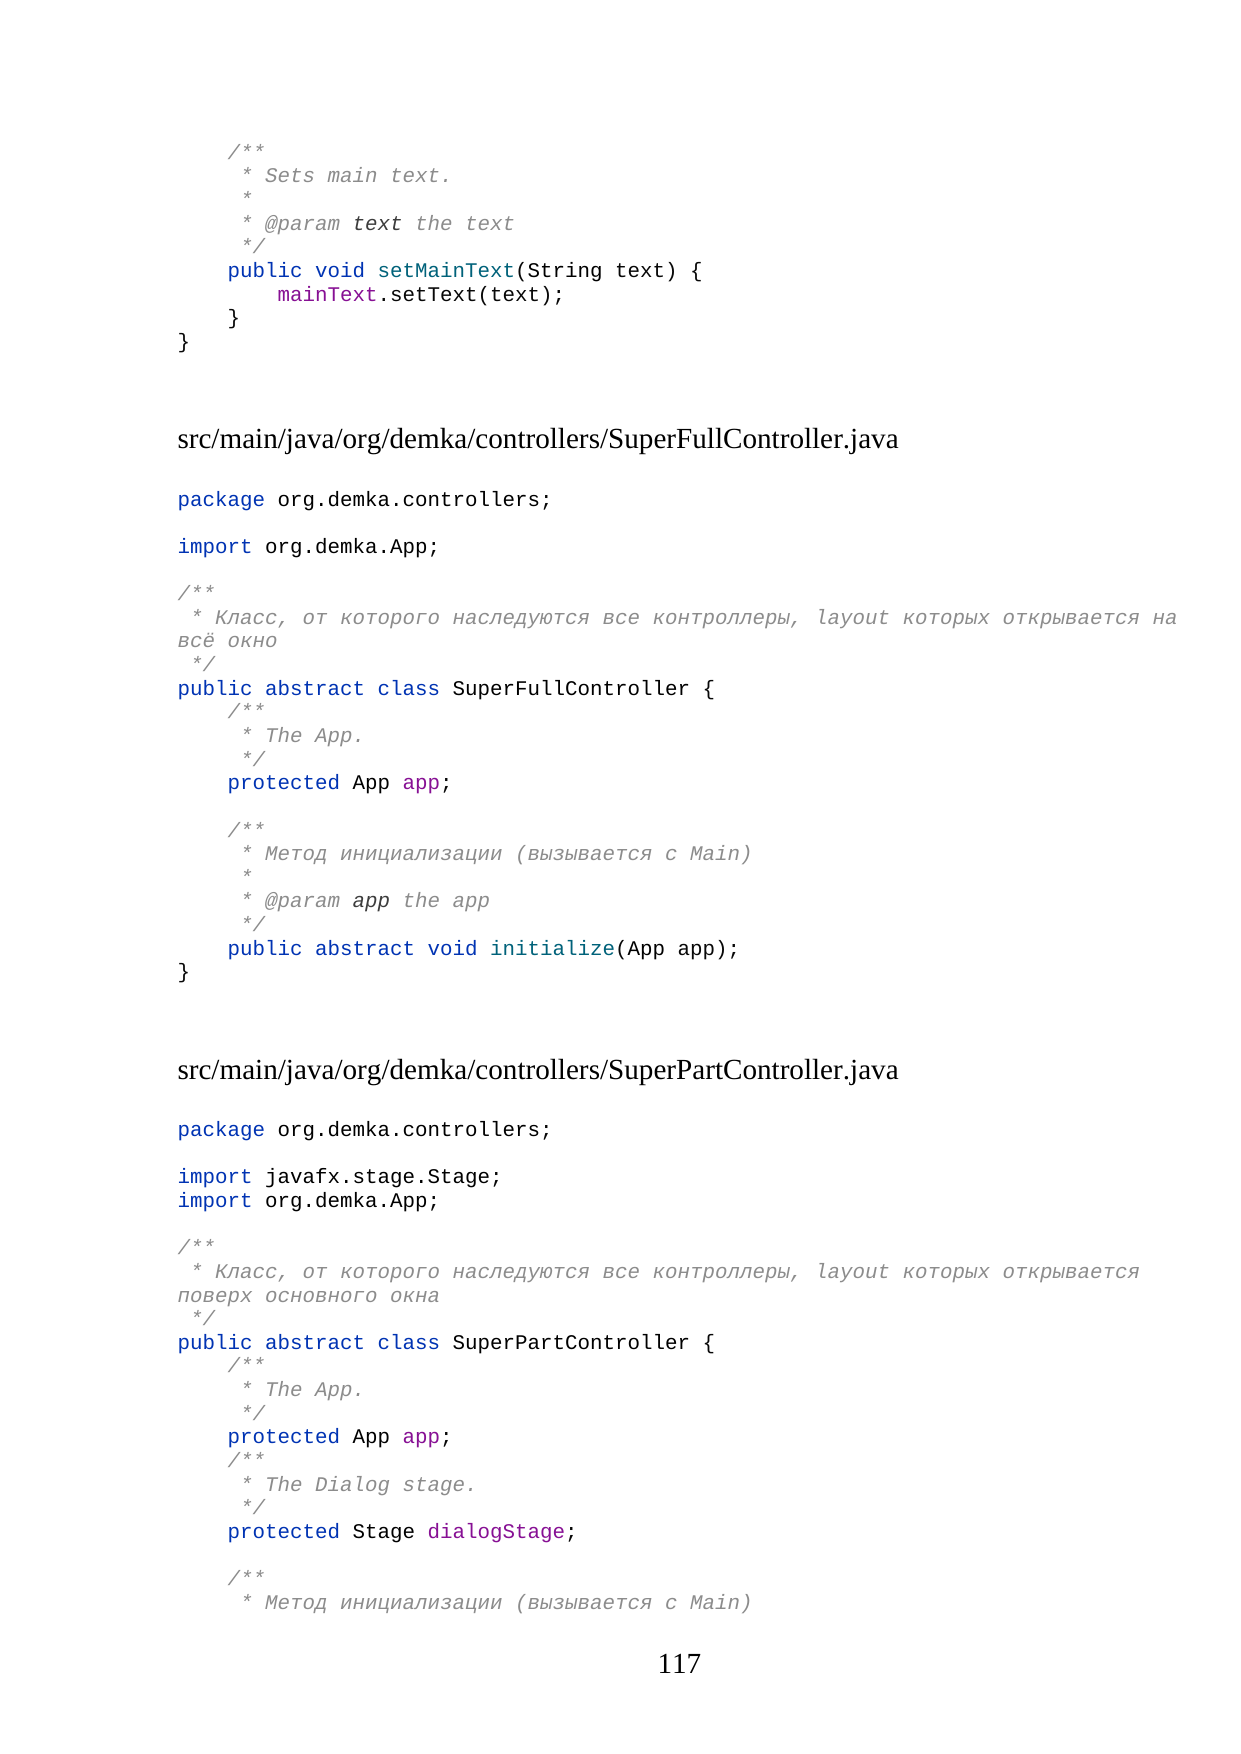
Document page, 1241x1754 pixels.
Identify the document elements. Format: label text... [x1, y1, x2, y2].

text src/main/java/org/demka/controllers/SuperPartController.java [177, 1052, 1181, 1086]
text package org.demka.controllers; import org.demka.App; /** * Класс, от которого наследуются все контроллеры, layout которых открывается на всё окно */ public abstract class SuperFullController { /** * The App. */ protected App app; /** * Метод инициализации (вызывается с Main) * * @param app the app */ public abstract void initialize(App app); } [177, 488, 1181, 985]
text src/main/java/org/demka/controllers/SuperFullController.java [177, 422, 1181, 455]
